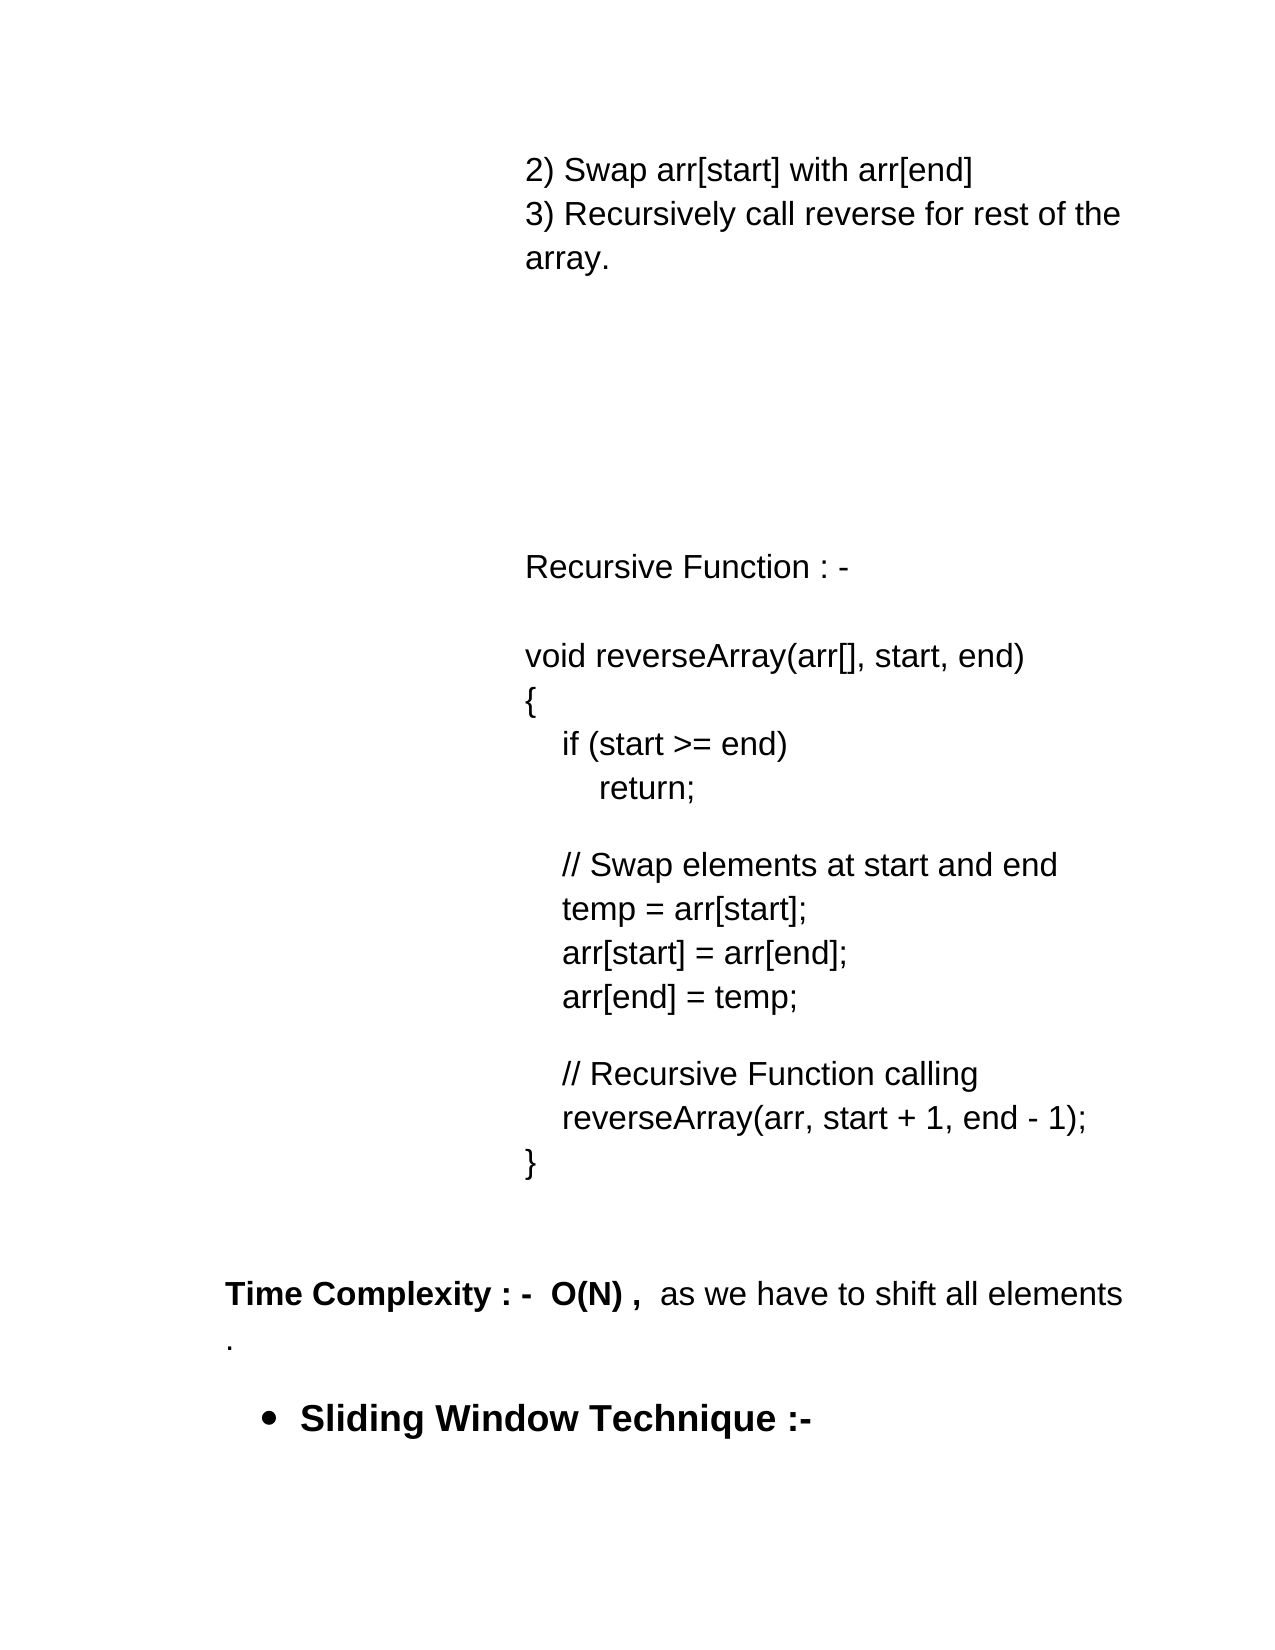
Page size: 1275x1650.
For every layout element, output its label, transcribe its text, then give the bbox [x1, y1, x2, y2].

list void reverseArray(arr[], start, end) [525, 636, 1125, 674]
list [525, 150, 1125, 277]
list arr[end] = temp; [525, 977, 1125, 1016]
list // Swap elements at start and end [525, 845, 1125, 883]
list { [525, 680, 1125, 718]
list reverseArray(arr, start + 1, end - 1); [525, 1098, 1125, 1136]
list // Recursive Function calling [525, 1053, 1125, 1092]
list } [525, 1142, 1125, 1180]
list arr[start] = arr[end]; [525, 933, 1125, 971]
list Recursive Function : - [525, 547, 1125, 586]
list Time Complexity : - O(N) , as we have to shift all elements . [225, 1274, 1125, 1357]
list Sliding Window Technique :- [262, 1396, 1125, 1439]
list return; [525, 768, 1125, 807]
list temp = arr[start]; [525, 889, 1125, 927]
list if (start >= end) [525, 724, 1125, 763]
